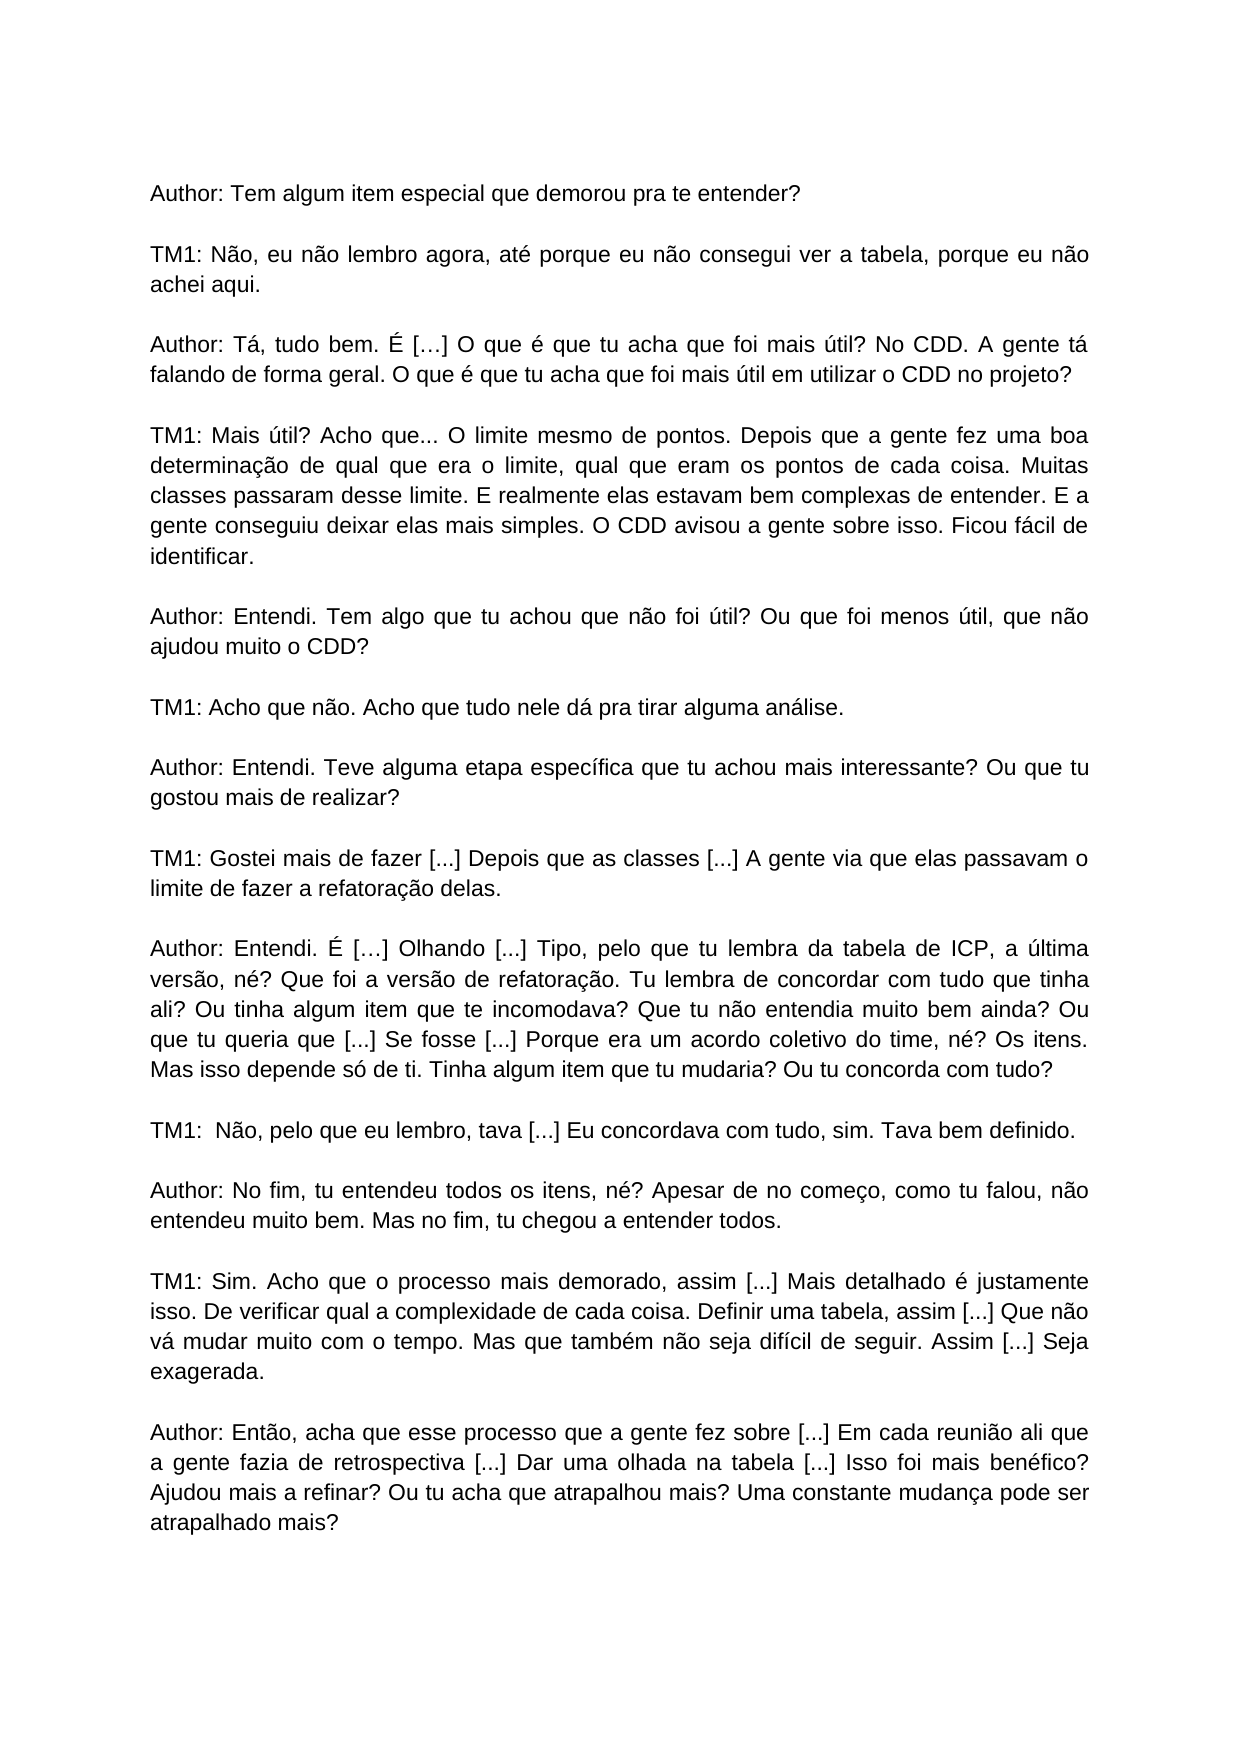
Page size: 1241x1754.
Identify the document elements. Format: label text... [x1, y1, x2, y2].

text TM1: Mais útil? Acho que... O limite mesmo de pontos. Depois que a gente fez uma boa determinação de qual que era o limite, qual que eram os pontos de cada coisa. Muitas classes passaram desse limite. E realmente elas estavam bem complexas de entender. E a gente conseguiu deixar elas mais simples. O CDD avisou a gente sobre isso. Ficou fácil de identificar. [150, 422, 1090, 569]
text Author: Entendi. É […] Olhando [...] Tipo, pelo que tu lembra da tabela de ICP, a última versão, né? Que foi a versão de refatoração. Tu lembra de concordar com tudo que tinha ali? Ou tinha algum item que te incomodava? Que tu não entendia muito bem ainda? Ou que tu queria que [...] Se fosse [...] Porque era um acordo coletivo do time, né? Os itens. Mas isso depende só de ti. Tinha algum item que tu mudaria? Ou tu concorda com tudo? [150, 935, 1090, 1083]
text TM1: Gostei mais de fazer [...] Depois que as classes [...] A gente via que elas passavam o limite de fazer a refatoração delas. [150, 845, 1090, 901]
text TM1: Não, eu não lembro agora, até porque eu não consegui ver a tabela, porque eu não achei aqui. [150, 241, 1090, 297]
text Author: Tem algum item especial que demorou pra te entender? [150, 180, 1090, 207]
text Author: Tá, tudo bem. É […] O que é que tu acha que foi mais útil? No CDD. A gente tá falando de forma geral. O que é que tu acha que foi mais útil em utilizar o CDD no projeto? [150, 331, 1090, 388]
text TM1: Sim. Acho que o processo mais demorado, assim [...] Mais detalhado é justamente isso. De verificar qual a complexidade de cada coisa. Definir uma tabela, assim [...] Que não vá mudar muito com o tempo. Mas que também não seja difícil de seguir. Assim [...] Seja exagerada. [150, 1268, 1090, 1385]
text Author: Entendi. Tem algo que tu achou que não foi útil? Ou que foi menos útil, que não ajudou muito o CDD? [150, 603, 1090, 660]
text TM1: Não, pelo que eu lembro, tava [...] Eu concordava com tudo, sim. Tava bem definido. [150, 1117, 1090, 1143]
text Author: Entendi. Teve alguma etapa específica que tu achou mais interessante? Ou que tu gostou mais de realizar? [150, 754, 1090, 811]
text Author: Então, acha que esse processo que a gente fez sobre [...] Em cada reunião ali que a gente fazia de retrospectiva [...] Dar uma olhada na tabela [...] Isso foi mais benéfico? Ajudou mais a refinar? Ou tu acha que atrapalhou mais? Uma constante mudança pode ser atrapalhado mais? [150, 1419, 1090, 1536]
text TM1: Acho que não. Acho que tudo nele dá pra tirar alguma análise. [150, 694, 1090, 720]
text Author: No fim, tu entendeu todos os itens, né? Apesar de no começo, como tu falou, não entendeu muito bem. Mas no fim, tu chegou a entender todos. [150, 1177, 1090, 1234]
